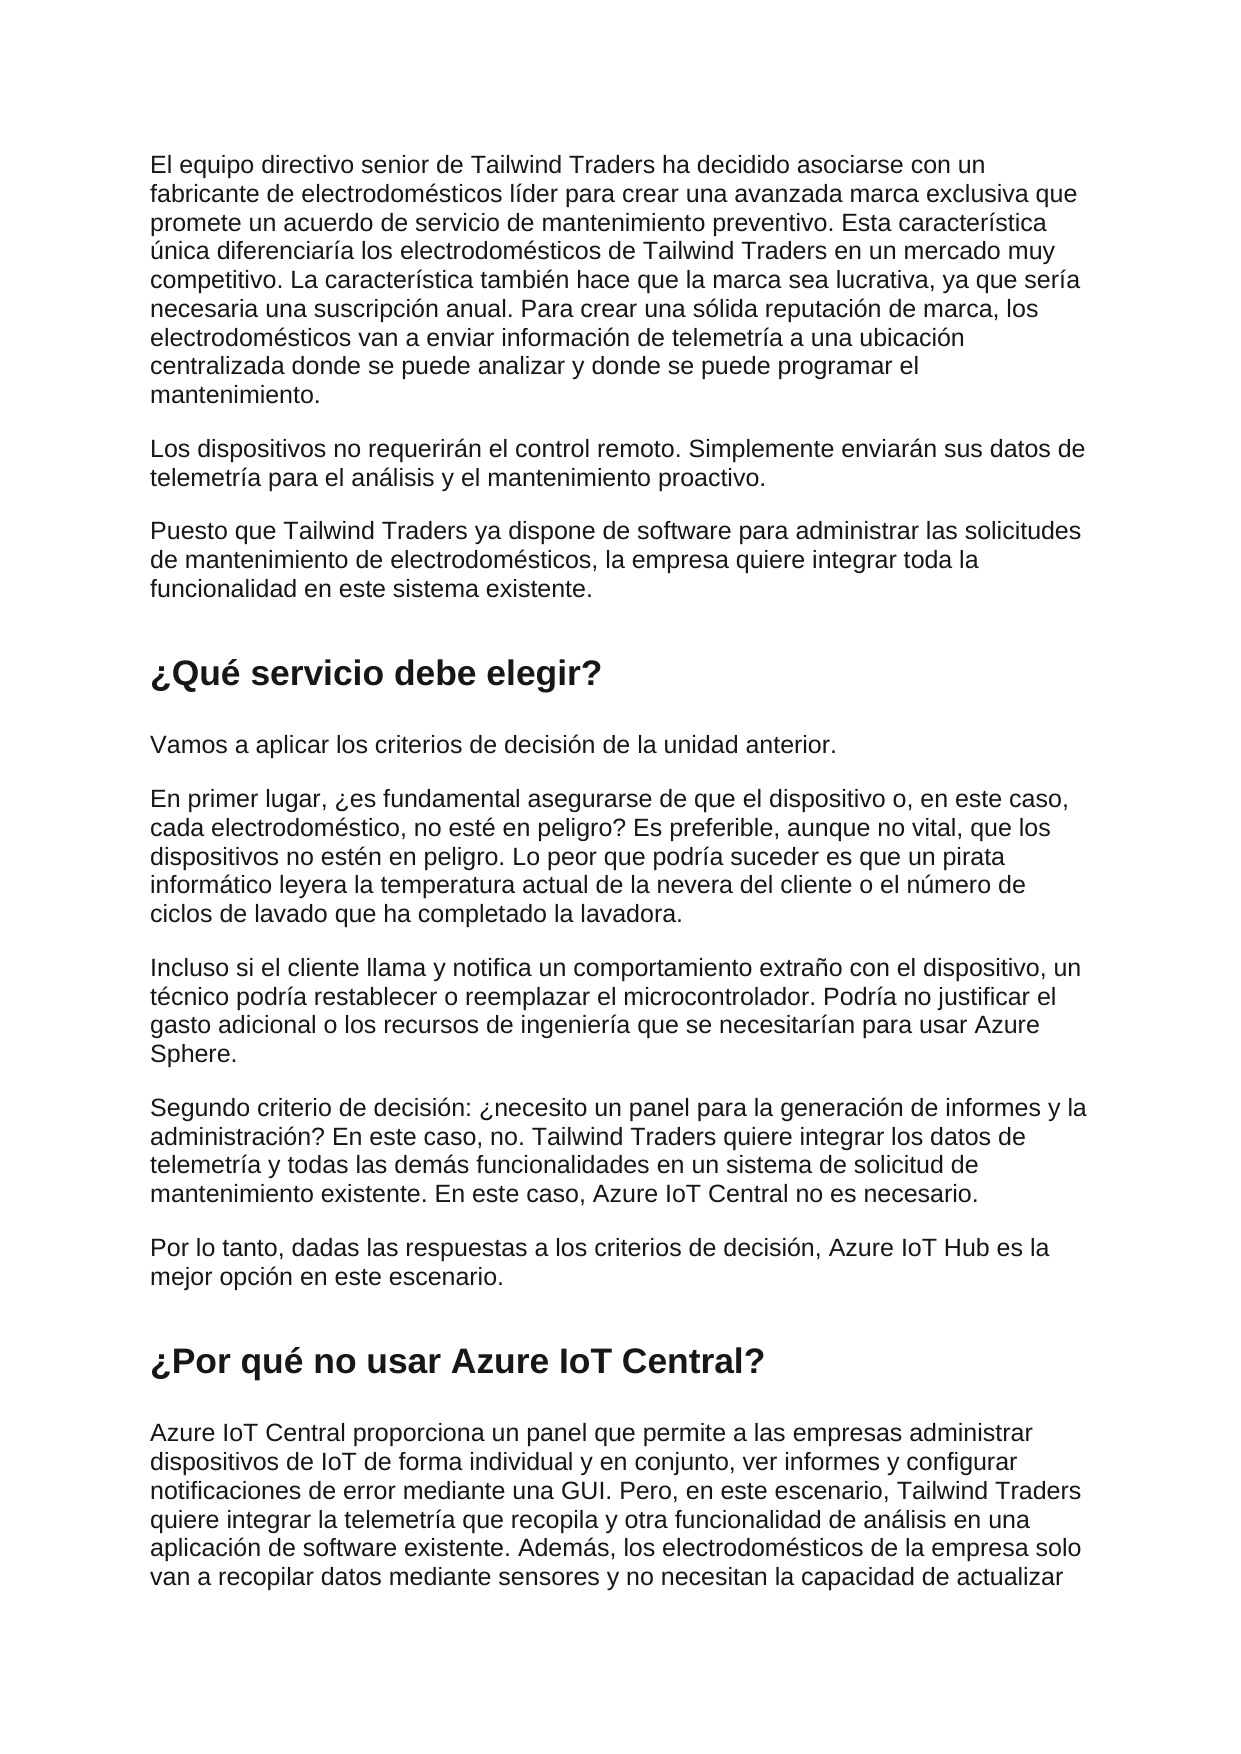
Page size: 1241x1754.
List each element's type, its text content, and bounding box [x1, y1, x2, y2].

subtitle ¿Qué servicio debe elegir? [150, 652, 1090, 693]
text En primer lugar, ¿es fundamental asegurarse de que el dispositivo o, en este caso, cada electrodoméstico, no esté en peligro? Es preferible, aunque no vital, que los dispositivos no estén en peligro. Lo peor que podría suceder es que un pirata informático leyera la temperatura actual de la nevera del cliente o el número de ciclos de lavado que ha completado la lavadora. [150, 784, 1090, 928]
text Los dispositivos no requerirán el control remoto. Simplemente enviarán sus datos de telemetría para el análisis y el mantenimiento proactivo. [150, 434, 1090, 491]
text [150, 1418, 1090, 1591]
text Vamos a aplicar los criterios de decisión de la unidad anterior. [150, 730, 1090, 759]
text Puesto que Tailwind Traders ya dispone de software para administrar las solicitudes de mantenimiento de electrodomésticos, la empresa quiere integrar toda la funcionalidad en este sistema existente. [150, 516, 1090, 602]
text Incluso si el cliente llama y notifica un comportamiento extraño con el dispositivo, un técnico podría restablecer o reemplazar el microcontrolador. Podría no justificar el gasto adicional o los recursos de ingeniería que se necesitarían para usar Azure Sphere. [150, 953, 1090, 1068]
text El equipo directivo senior de Tailwind Traders ha decidido asociarse con un fabricante de electrodomésticos líder para crear una avanzada marca exclusiva que promete un acuerdo de servicio de mantenimiento preventivo. Esta característica única diferenciaría los electrodomésticos de Tailwind Traders en un mercado muy competitivo. La característica también hace que la marca sea lucrativa, ya que sería necesaria una suscripción anual. Para crear una sólida reputación de marca, los electrodomésticos van a enviar información de telemetría a una ubicación centralizada donde se puede analizar y donde se puede programar el mantenimiento. [150, 150, 1090, 409]
text Por lo tanto, dadas las respuestas a los criterios de decisión, Azure IoT Hub es la mejor opción en este escenario. [150, 1233, 1090, 1290]
text Segundo criterio de decisión: ¿necesito un panel para la generación de informes y la administración? En este caso, no. Tailwind Traders quiere integrar los datos de telemetría y todas las demás funcionalidades en un sistema de solicitud de mantenimiento existente. En este caso, Azure IoT Central no es necesario. [150, 1093, 1090, 1208]
subtitle ¿Por qué no usar Azure IoT Central? [150, 1340, 1090, 1381]
